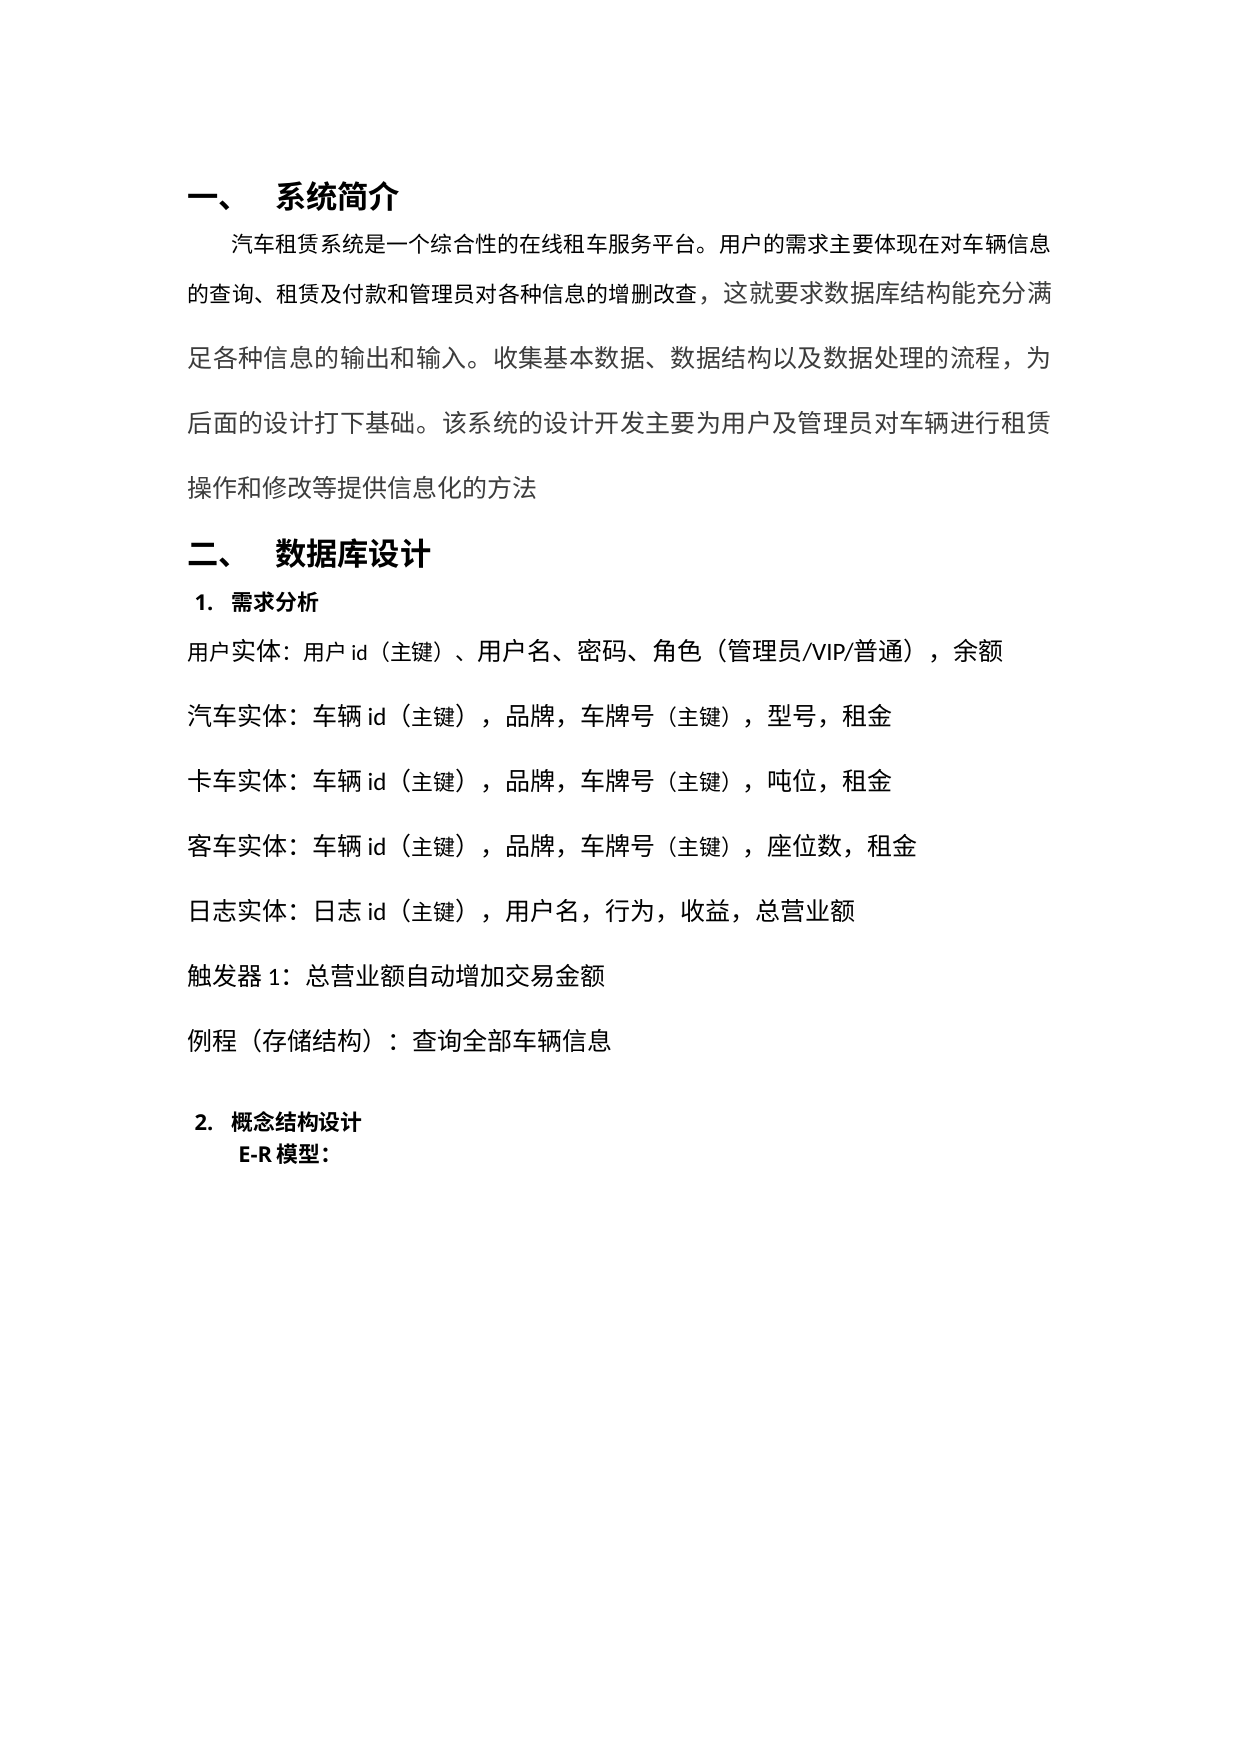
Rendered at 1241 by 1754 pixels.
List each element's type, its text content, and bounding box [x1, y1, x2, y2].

text 汽车实体：车辆id（主键），品牌，车牌号（主键），型号，租金 [187, 682, 1053, 747]
list 例程（存储结构）：查询全部车辆信息 [187, 1007, 1053, 1072]
list 概念结构设计 [187, 1104, 1053, 1137]
list 触发器1：总营业额自动增加交易金额 [187, 942, 1053, 1007]
text 客车实体：车辆id（主键），品牌，车牌号（主键），座位数，租金 [187, 812, 1053, 877]
text 卡车实体：车辆id（主键），品牌，车牌号（主键），吨位，租金 [187, 747, 1053, 812]
text 用户实体：用户id（主键）、用户名、密码、角色（管理员/VIP/普通），余额 [187, 617, 1053, 682]
list 需求分析 [187, 584, 1053, 617]
list R模型： [194, 1137, 1053, 1169]
text 系统简介 [187, 162, 1053, 227]
text 汽车租赁系统是一个综合性的在线租车服务平台。用户的需求主要体现在对车辆信息的查询、租赁及付款和管理员对各种信息的增删改查，这就要求数据库结构能充分满足各种信息的输出和输入。收集基本数据、数据结构以及数据处理的流程，为后面的设计打下基础。该系统的设计开发主要为用户及管理员对车辆进行租赁操作和修改等提供信息化的方法 [187, 227, 1053, 519]
list 日志实体：日志id（主键），用户名，行为，收益，总营业额 [187, 877, 1053, 942]
text 数据库设计 [187, 519, 1053, 584]
